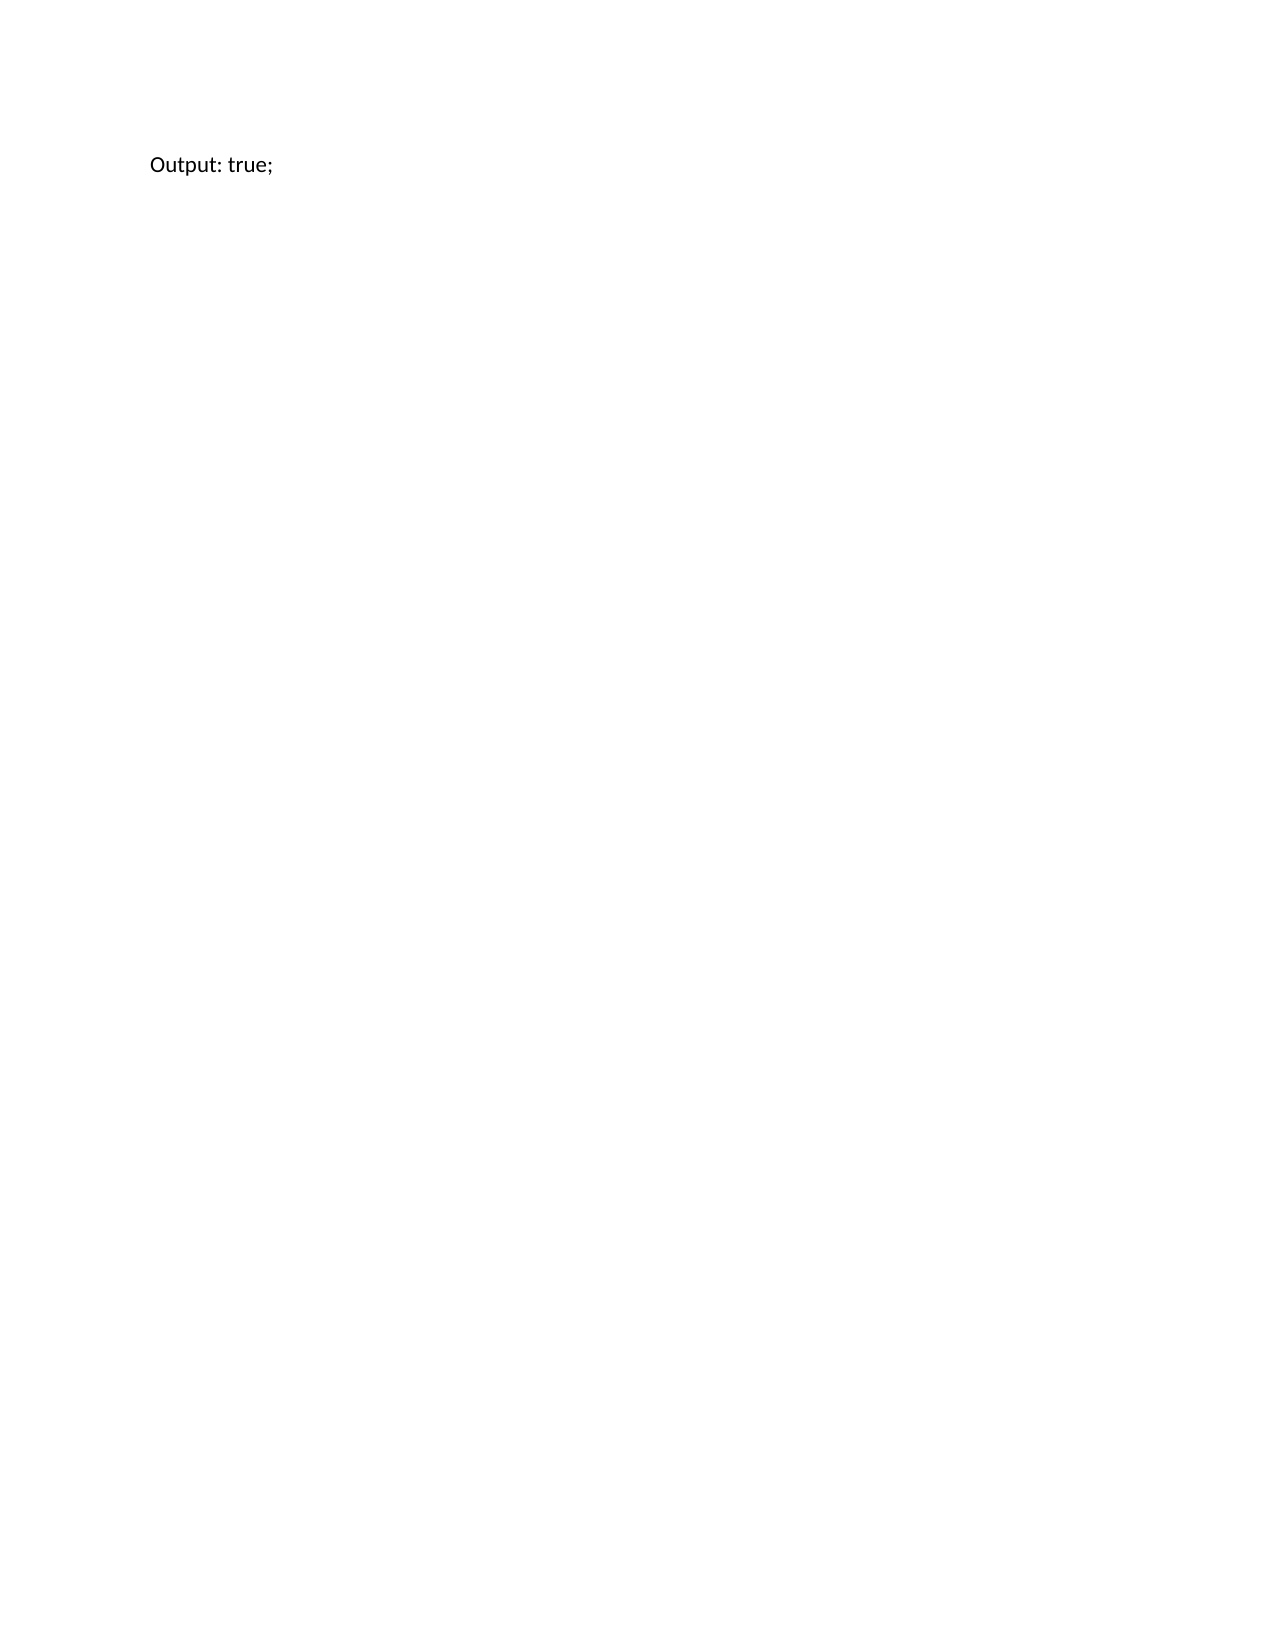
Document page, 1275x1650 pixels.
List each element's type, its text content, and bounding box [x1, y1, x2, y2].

text Output: true; [150, 150, 1125, 178]
